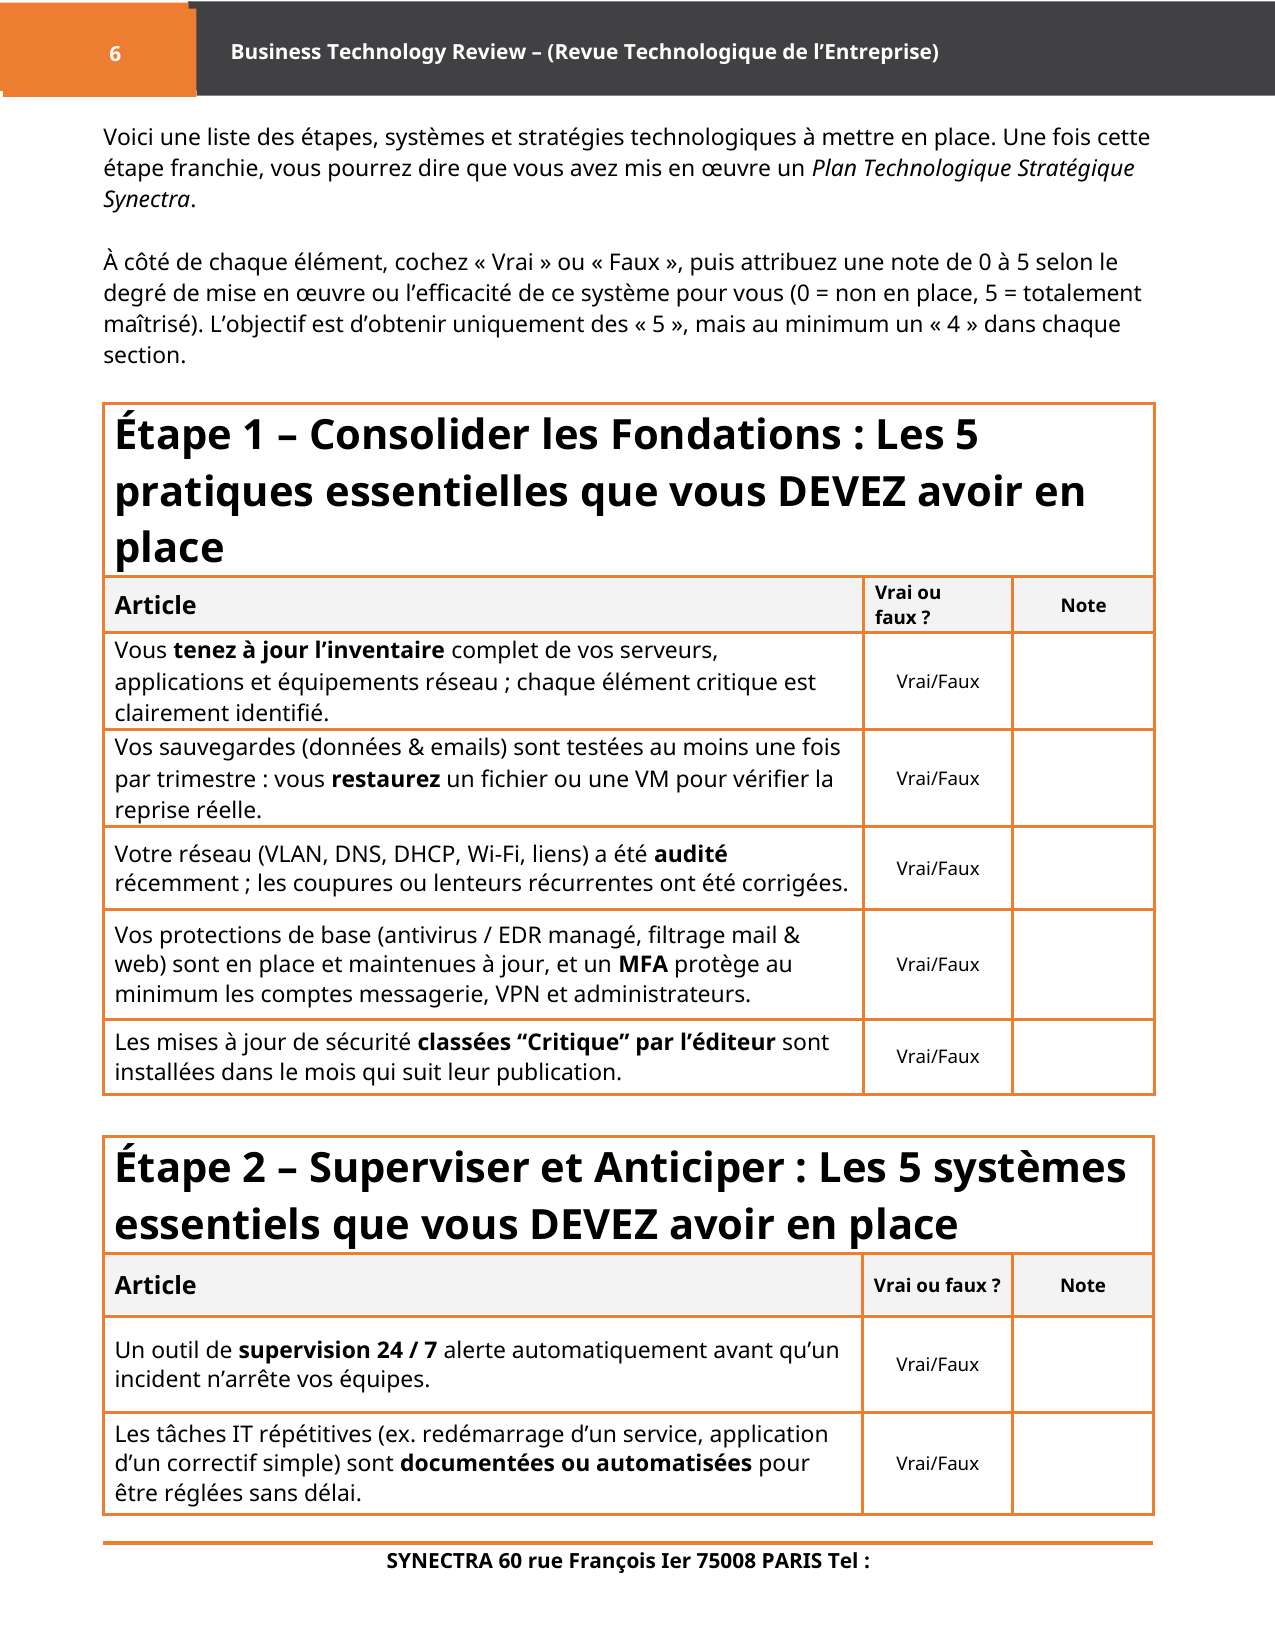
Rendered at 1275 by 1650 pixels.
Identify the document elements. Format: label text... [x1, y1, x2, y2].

table_cell Vous tenez à jour l’inventaire complet de vos serveurs, applications et équipements réseau ; chaque élément critique est clairement identifié. [105, 634, 862, 728]
table_cell Vos protections de base (antivirus / EDR managé, filtrage mail & web) sont en place et maintenues à jour, et un MFA protège au minimum les comptes messagerie, VPN et administrateurs. [105, 911, 862, 1018]
table_cell [1014, 828, 1153, 908]
table_cell Vrai/Faux [865, 1021, 1011, 1092]
table_cell Article [105, 1255, 861, 1314]
table_cell Vrai ou faux ? [864, 1255, 1011, 1314]
table_cell Vrai/Faux [864, 1318, 1011, 1411]
table_cell [1014, 634, 1153, 728]
table_cell Note [1014, 578, 1153, 631]
table_cell Les mises à jour de sécurité classées “Critique” par l’éditeur sont installées dans le mois qui suit leur publication. [105, 1021, 862, 1092]
table_cell [1014, 731, 1153, 825]
table_cell Vrai/Faux [865, 634, 1011, 728]
text À côté de chaque élément, cochez « Vrai » ou « Faux », puis attribuez une note de 0 à 5 selon le degré de mise en œuvre ou l’efficacité de ce système pour vous (0 = non en place, 5 = totalement maîtrisé). L’objectif est d’obtenir uniquement des « 5 », mais au minimum un « 4 » dans chaque section. [103, 245, 1153, 370]
table_header Étape 2 – Superviser et Anticiper : Les 5 systèmes essentiels que vous DEVEZ avoir en place [105, 1138, 1152, 1252]
table_cell Vrai/Faux [865, 828, 1011, 908]
table_cell [1014, 1414, 1152, 1512]
table_cell Un outil de supervision 24 / 7 alerte automatiquement avant qu’un incident n’arrête vos équipes. [105, 1318, 861, 1411]
table_cell Vrai/Faux [865, 911, 1011, 1018]
table_cell [1014, 1318, 1152, 1411]
table_cell Les tâches IT répétitives (ex. redémarrage d’un service, application d’un correctif simple) sont documentées ou automatisées pour être réglées sans délai. [105, 1414, 861, 1512]
table_cell Votre réseau (VLAN, DNS, DHCP, Wi-Fi, liens) a été audité récemment ; les coupures ou lenteurs récurrentes ont été corrigées. [105, 828, 862, 908]
table_cell Vrai/Faux [865, 731, 1011, 825]
table_cell Vos sauvegardes (données & emails) sont testées au moins une fois par trimestre : vous restaurez un fichier ou une VM pour vérifier la reprise réelle. [105, 731, 862, 825]
table_cell [1014, 1021, 1153, 1092]
table_cell [1014, 911, 1153, 1018]
table_cell Vrai ou faux ? [865, 578, 1011, 631]
table_cell Article [105, 578, 862, 631]
table_cell Vrai/Faux [864, 1414, 1011, 1512]
table_header Étape 1 – Consolider les Fondations : Les 5 pratiques essentielles que vous DEVEZ avoir en place [105, 405, 1153, 575]
table_cell Note [1014, 1255, 1152, 1314]
